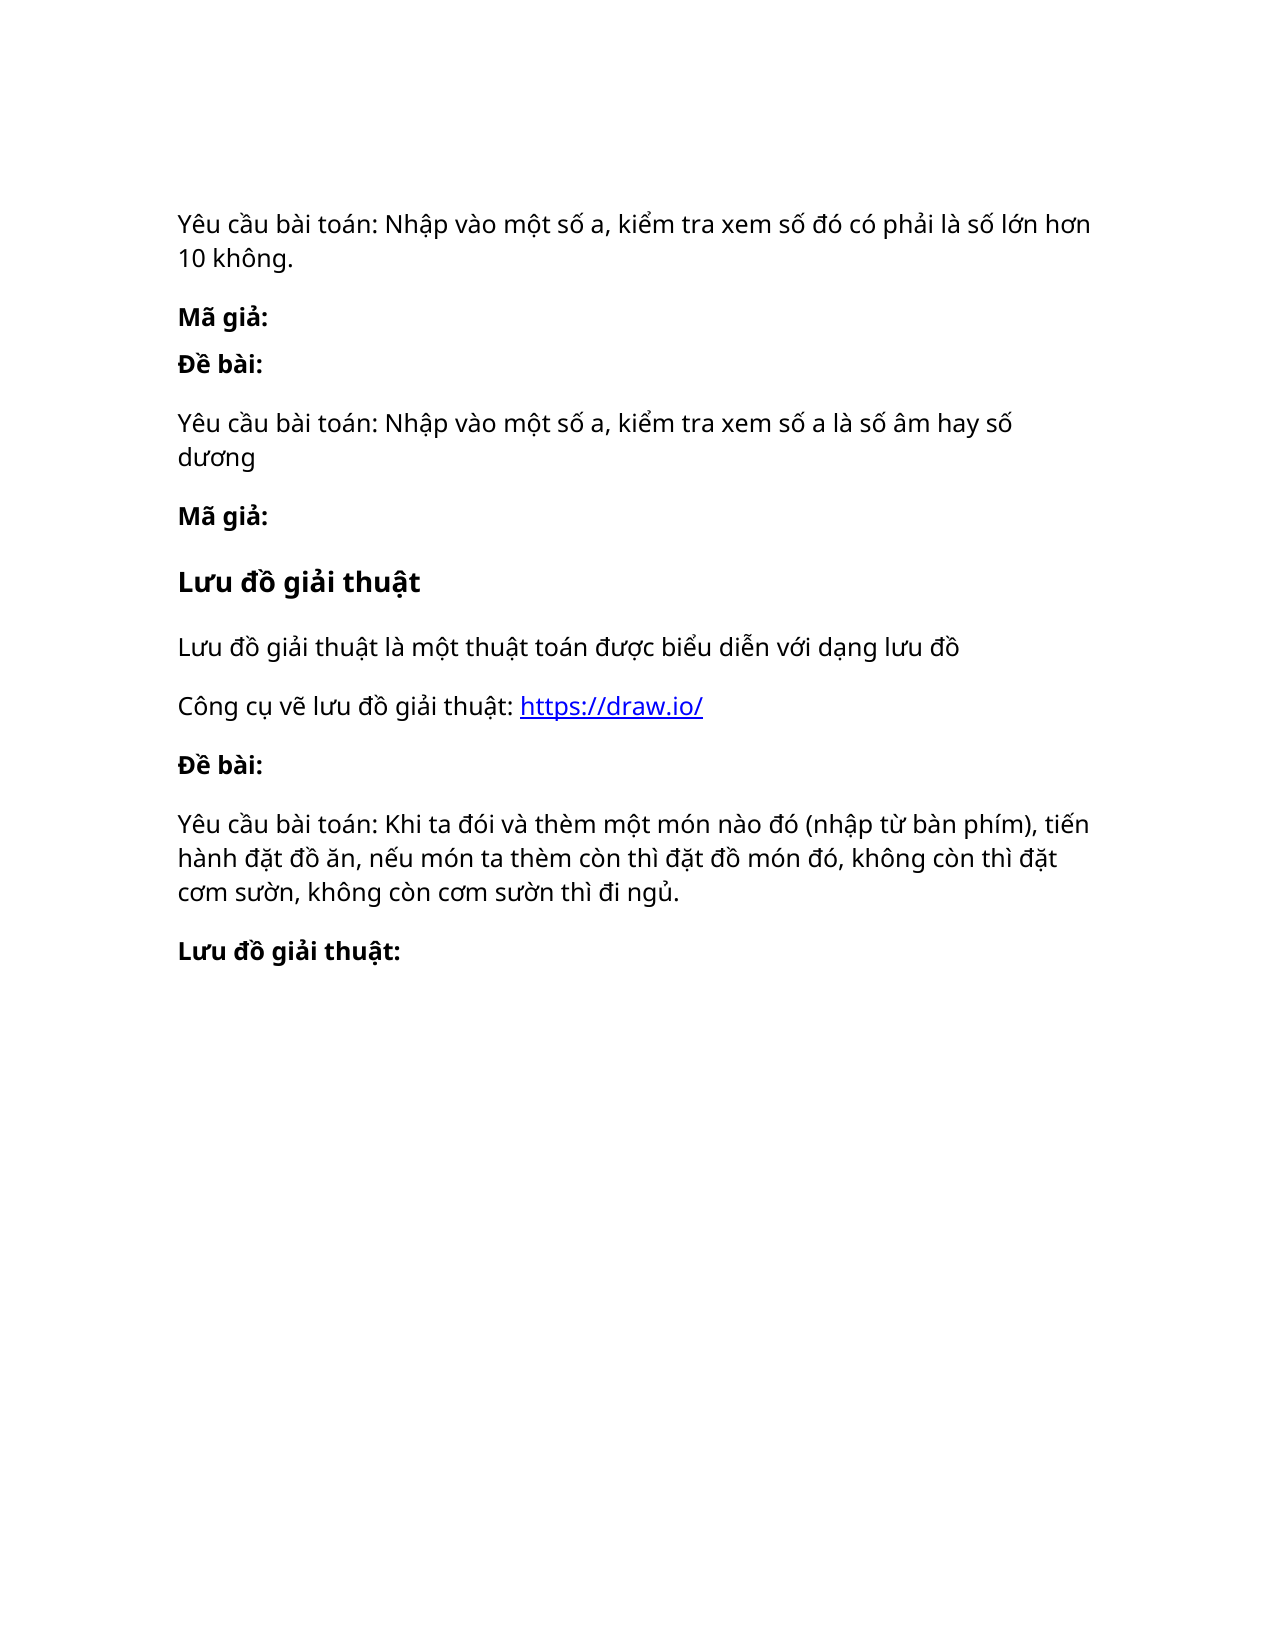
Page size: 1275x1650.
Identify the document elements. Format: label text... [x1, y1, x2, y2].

text Yêu cầu bài toán: Nhập vào một số a, kiểm tra xem số a là số âm hay số dương [177, 406, 1098, 474]
text Mã giả: [177, 499, 1098, 533]
text Công cụ vẽ lưu đồ giải thuật: https://draw.io/ [177, 688, 1098, 722]
text Lưu đồ giải thuật là một thuật toán được biểu diễn với dạng lưu đồ [177, 629, 1098, 663]
text Đề bài: [177, 747, 1098, 782]
text Mã giả: [177, 300, 1098, 334]
text Yêu cầu bài toán: Nhập vào một số a, kiểm tra xem số đó có phải là số lớn hơn 10 không. [177, 207, 1098, 275]
text Lưu đồ giải thuật [177, 562, 1098, 600]
text Lưu đồ giải thuật: [177, 934, 1098, 968]
text Đề bài: [177, 346, 1098, 381]
text Yêu cầu bài toán: Khi ta đói và thèm một món nào đó (nhập từ bàn phím), tiến hành đặt đồ ăn, nếu món ta thèm còn thì đặt đồ món đó, không còn thì đặt cơm sườn, không còn cơm sườn thì đi ngủ. [177, 807, 1098, 909]
